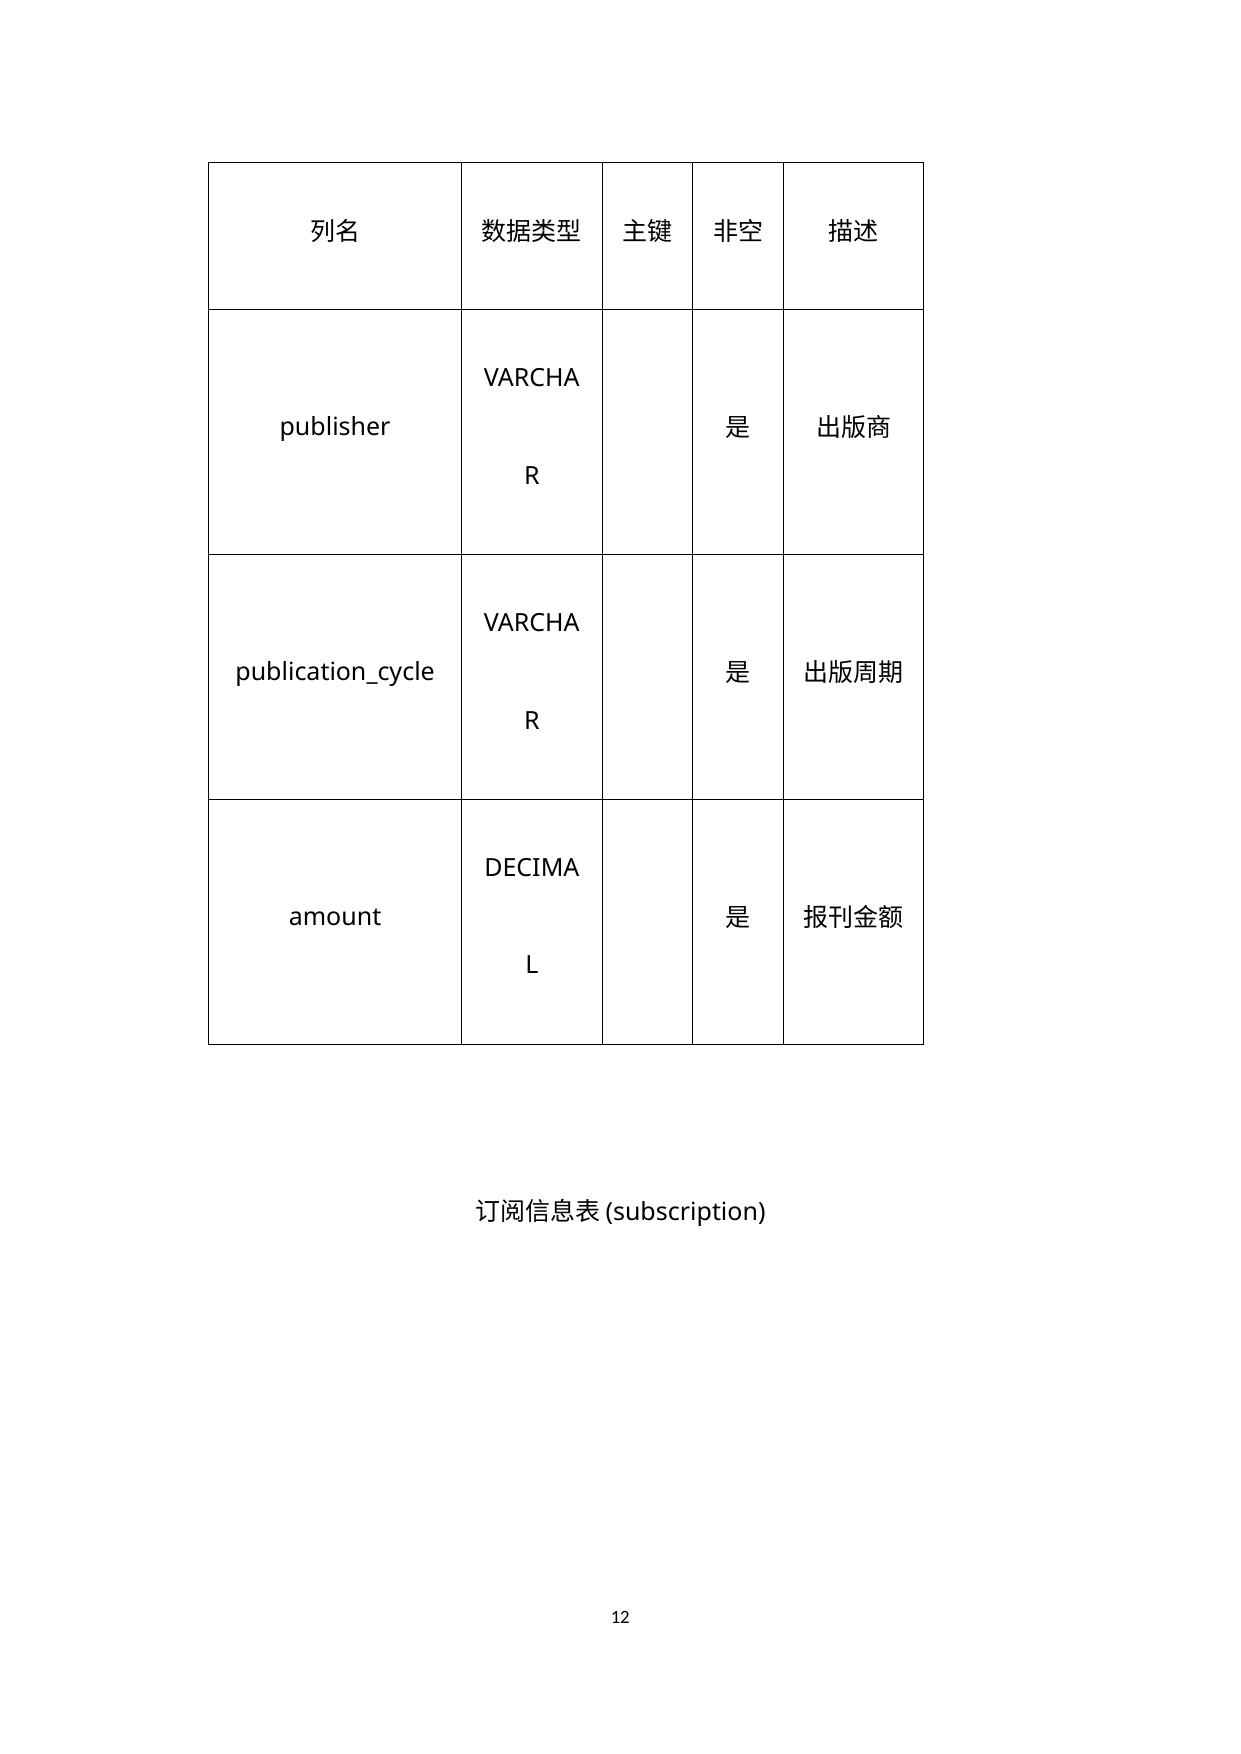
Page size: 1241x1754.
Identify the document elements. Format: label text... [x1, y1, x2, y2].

table_cell publication_cycle [209, 555, 461, 799]
table_cell 报刊金额 [784, 800, 923, 1044]
table_cell 是 [693, 310, 783, 554]
text 订阅信息表 (subscription) [187, 1177, 1053, 1242]
table_cell VARCHAR [462, 555, 602, 799]
table_header 数据类型 [462, 163, 602, 309]
table_cell 出版周期 [784, 555, 923, 799]
table_header 非空 [693, 163, 783, 309]
table_cell DECIMAL [462, 800, 602, 1044]
table_cell amount [209, 800, 461, 1044]
table_header 主键 [603, 163, 692, 309]
table_cell VARCHAR [462, 310, 602, 554]
table_header 描述 [784, 163, 923, 309]
table_cell publisher [209, 310, 461, 554]
table_cell [603, 555, 692, 799]
table_cell [603, 800, 692, 1044]
table_header 列名 [209, 163, 461, 309]
table_cell [603, 310, 692, 554]
table_cell 出版商 [784, 310, 923, 554]
table_cell 是 [693, 555, 783, 799]
table_cell 是 [693, 800, 783, 1044]
